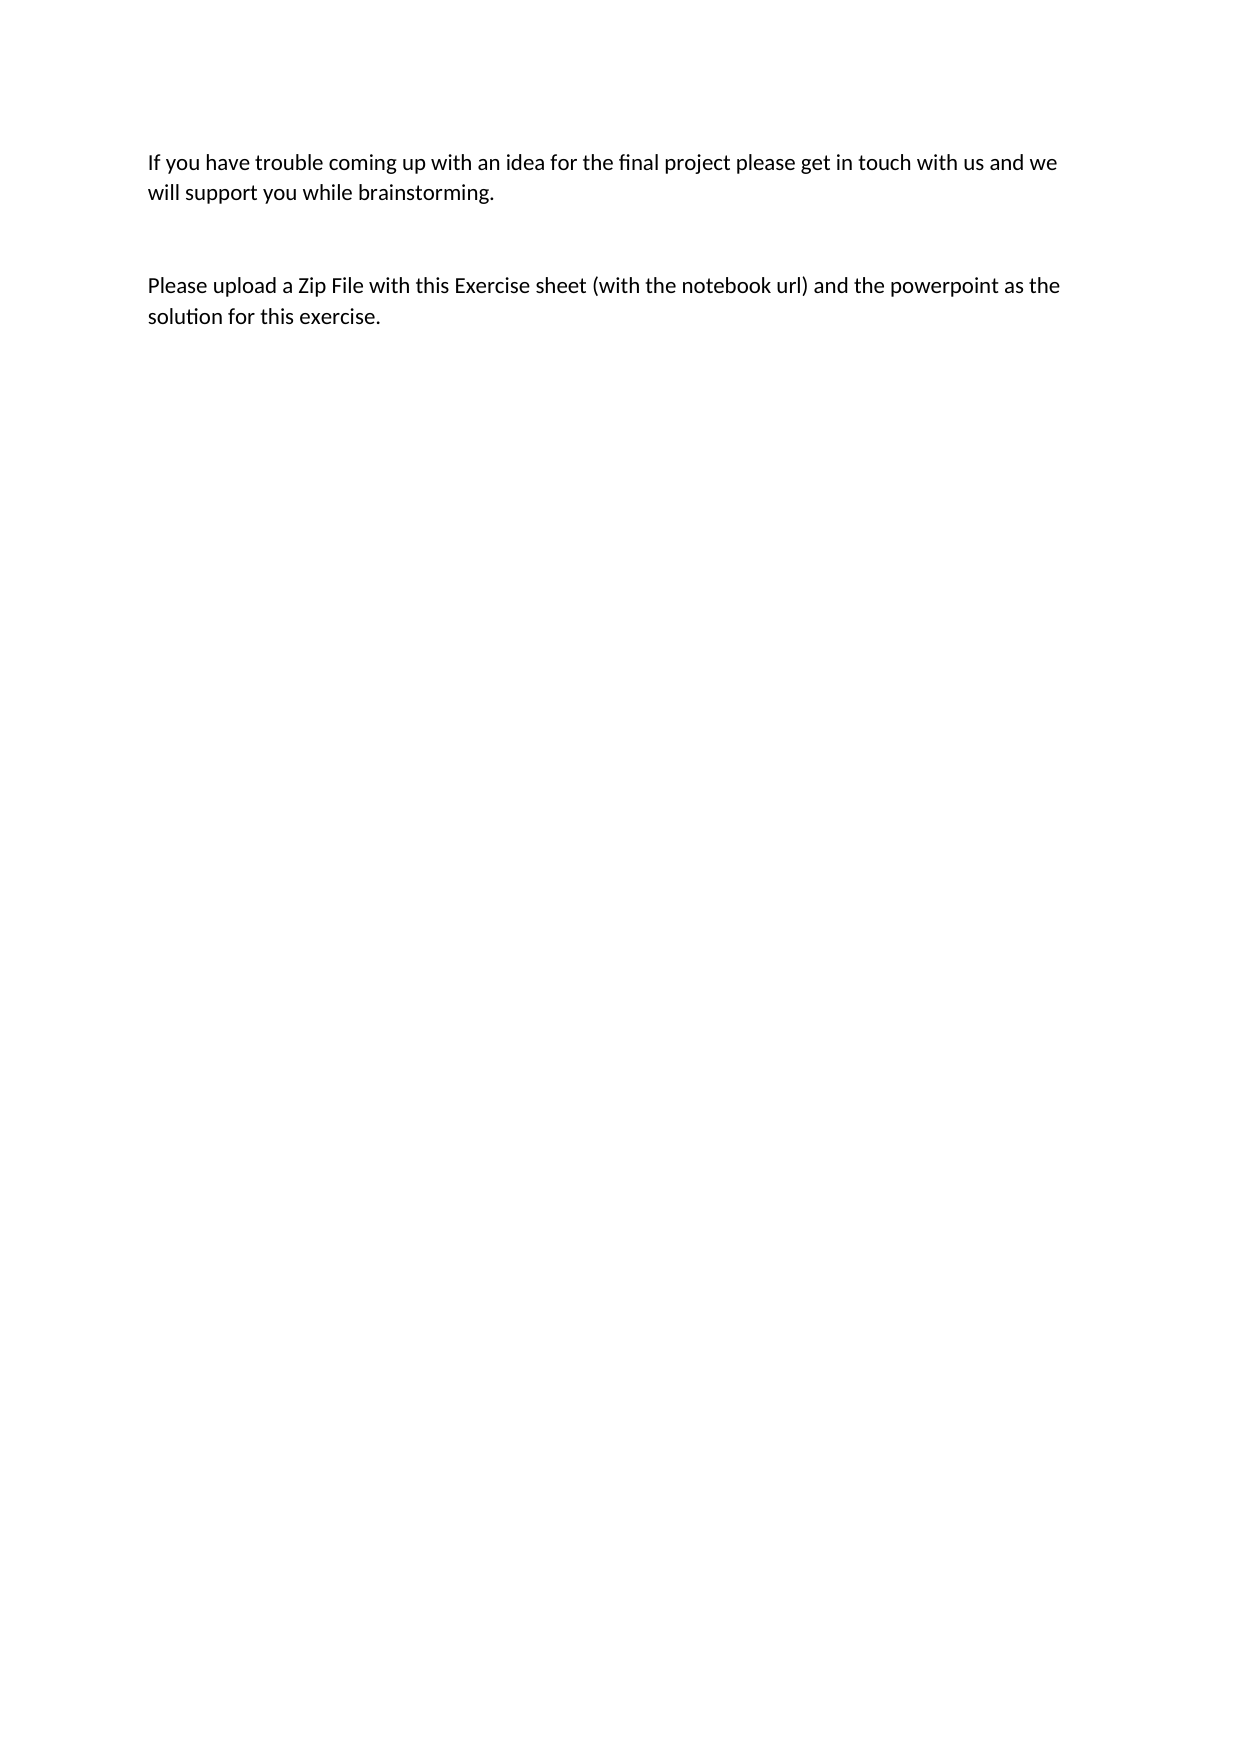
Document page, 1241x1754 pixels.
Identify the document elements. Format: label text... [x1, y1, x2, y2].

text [148, 148, 1093, 206]
text Please upload a Zip File with this Exercise sheet (with the notebook url) and the powerpoint as the solution for this exercise. [148, 272, 1093, 330]
